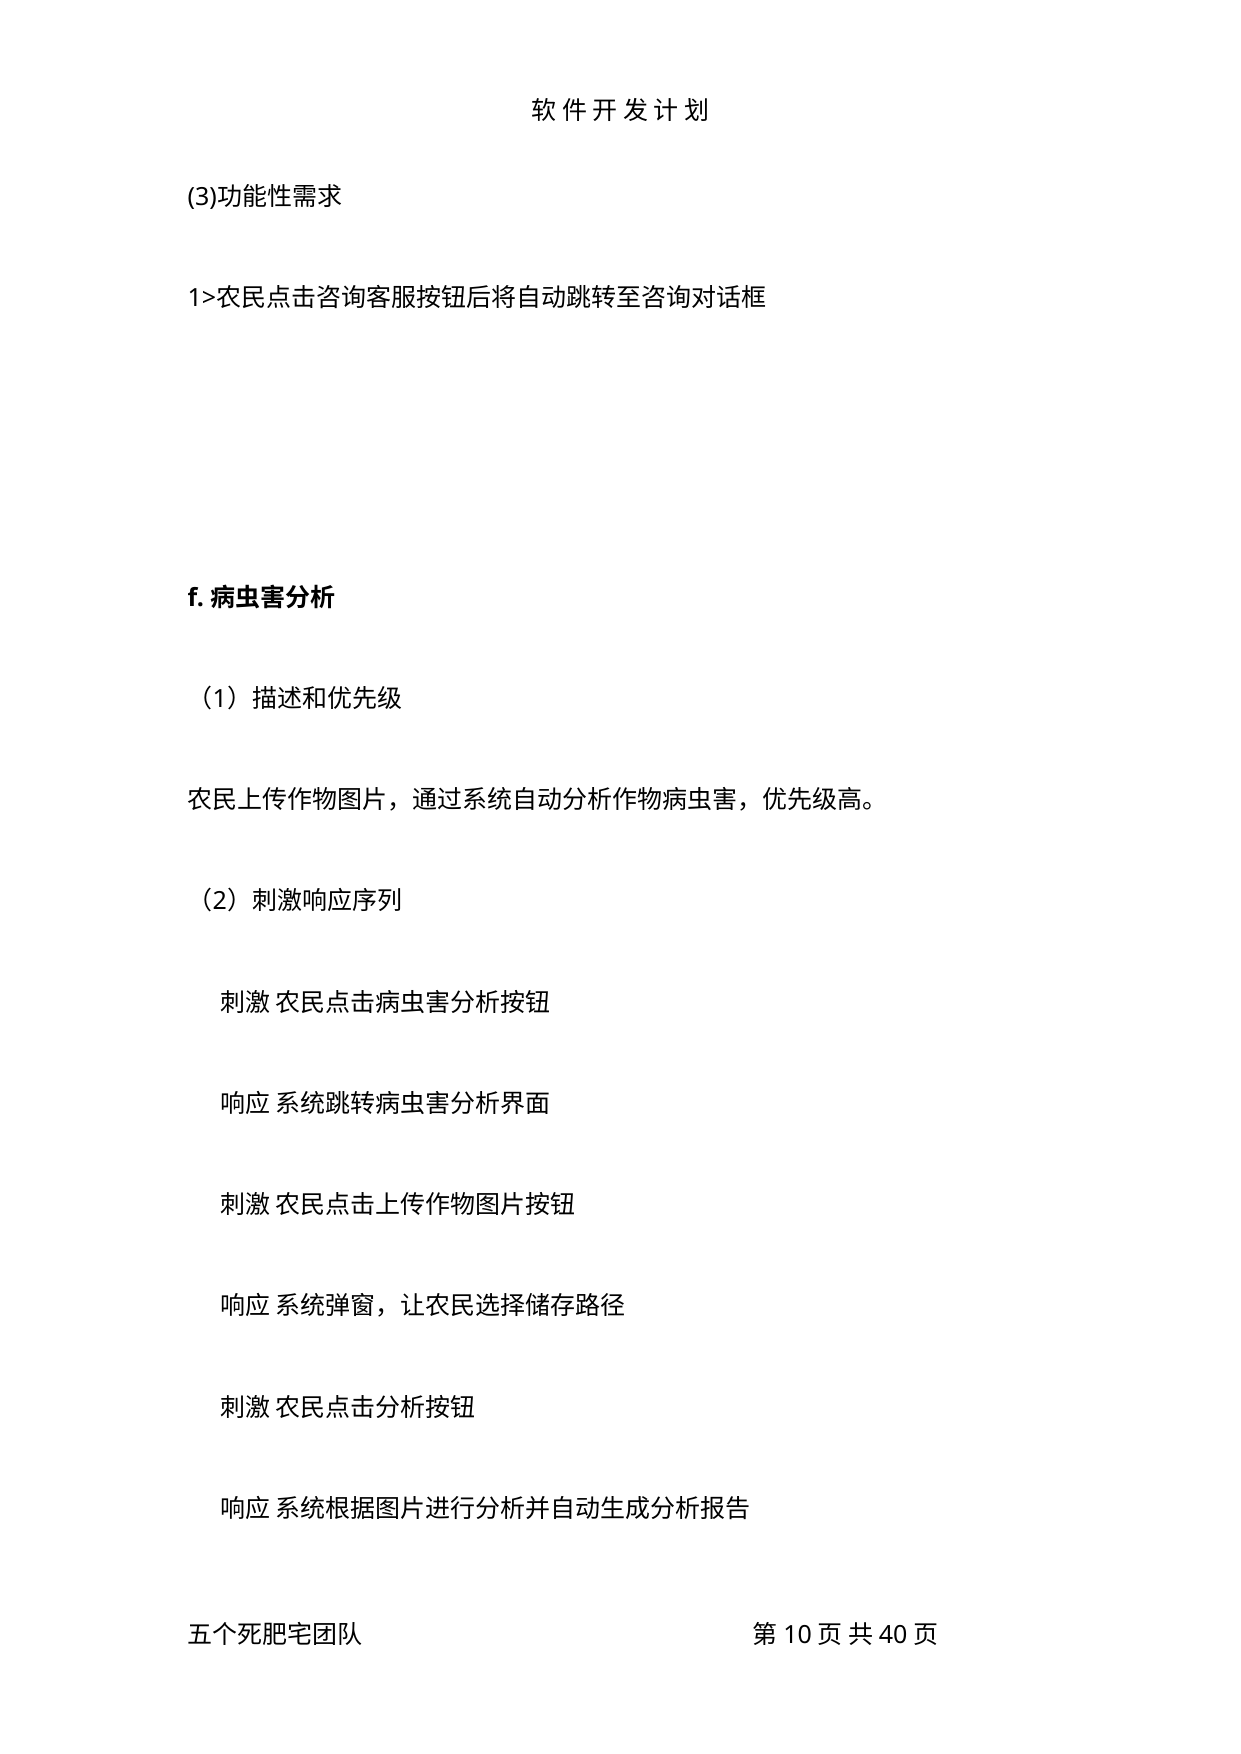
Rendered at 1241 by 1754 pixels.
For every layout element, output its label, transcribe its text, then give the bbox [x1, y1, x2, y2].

text 刺激 农民点击分析按钮 [187, 1373, 1053, 1438]
text 响应 系统根据图片进行分析并自动生成分析报告 [187, 1474, 1053, 1539]
list f. 病虫害分析 [187, 563, 1053, 628]
text (3)功能性需求 [187, 162, 1053, 227]
text 刺激 农民点击病虫害分析按钮 [187, 968, 1053, 1033]
text 1>农民点击咨询客服按钮后将自动跳转至咨询对话框 [187, 263, 1053, 328]
text 刺激 农民点击上传作物图片按钮 [187, 1170, 1053, 1235]
text 响应 系统弹窗，让农民选择储存路径 [187, 1271, 1053, 1336]
text 农民上传作物图片，通过系统自动分析作物病虫害，优先级高。 [187, 765, 1053, 830]
text （2）刺激响应序列 [187, 866, 1053, 931]
text （1）描述和优先级 [187, 664, 1053, 729]
text 响应 系统跳转病虫害分析界面 [187, 1069, 1053, 1134]
